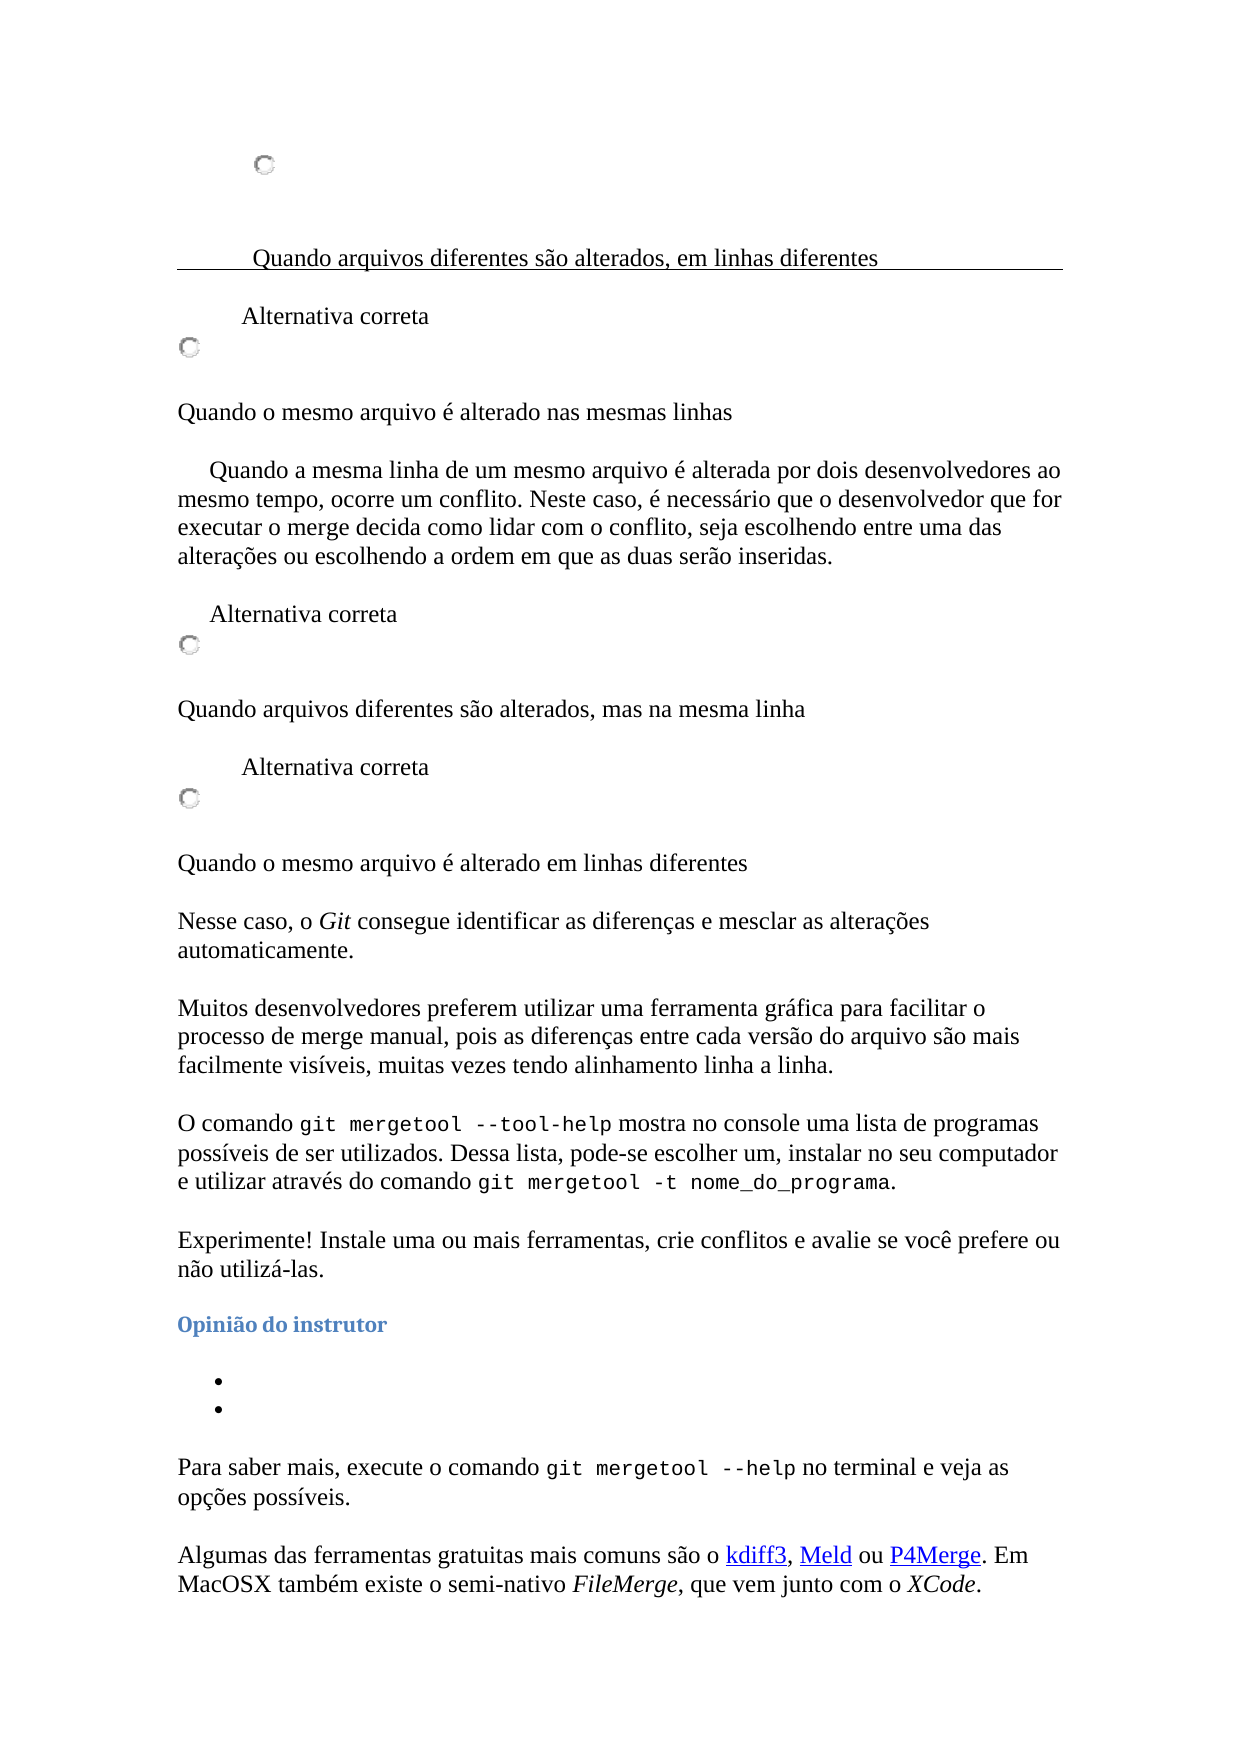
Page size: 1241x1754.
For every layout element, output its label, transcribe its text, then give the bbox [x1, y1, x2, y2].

subtitle Opinião do instrutor [177, 1312, 1063, 1338]
text Algumas das ferramentas gratuitas mais comuns são o kdiff3, Meld ou P4Merge. Em MacOSX também existe o semi-nativo FileMerge, que vem junto com o XCode. [177, 1540, 1063, 1597]
text   Alternativa correta [177, 752, 1063, 781]
text Quando arquivos diferentes são alterados, em linhas diferentes [252, 243, 1063, 269]
text O comando git mergetool --tool-help mostra no console uma lista de programas possíveis de ser utilizados. Dessa lista, pode-se escolher um, instalar no seu computador e utilizar através do comando git mergetool -t nome_do_programa. [177, 1108, 1063, 1196]
text Experimente! Instale uma ou mais ferramentas, crie conflitos e avalie se você prefere ou não utilizá-las. [177, 1225, 1063, 1283]
text  Alternativa correta [177, 599, 1063, 628]
text Quando o mesmo arquivo é alterado em linhas diferentes [177, 848, 1063, 877]
text  Quando a mesma linha de um mesmo arquivo é alterada por dois desenvolvedores ao mesmo tempo, ocorre um conflito. Neste caso, é necessário que o desenvolvedor que for executar o merge decida como lidar com o conflito, seja escolhendo entre uma das alterações ou escolhendo a ordem em que as duas serão inseridas. [177, 455, 1063, 570]
text Para saber mais, execute o comando git mergetool --help no terminal e veja as opções possíveis. [177, 1452, 1063, 1511]
text Quando arquivos diferentes são alterados, mas na mesma linha [177, 694, 1063, 723]
text Muitos desenvolvedores preferem utilizar uma ferramenta gráfica para facilitar o processo de merge manual, pois as diferenças entre cada versão do arquivo são mais facilmente visíveis, muitas vezes tendo alinhamento linha a linha. [177, 993, 1063, 1079]
text Nesse caso, o Git consegue identificar as diferenças e mesclar as alterações automaticamente. [177, 906, 1063, 963]
text   Alternativa correta [177, 301, 1063, 330]
text Quando o mesmo arquivo é alterado nas mesmas linhas [177, 397, 1063, 426]
